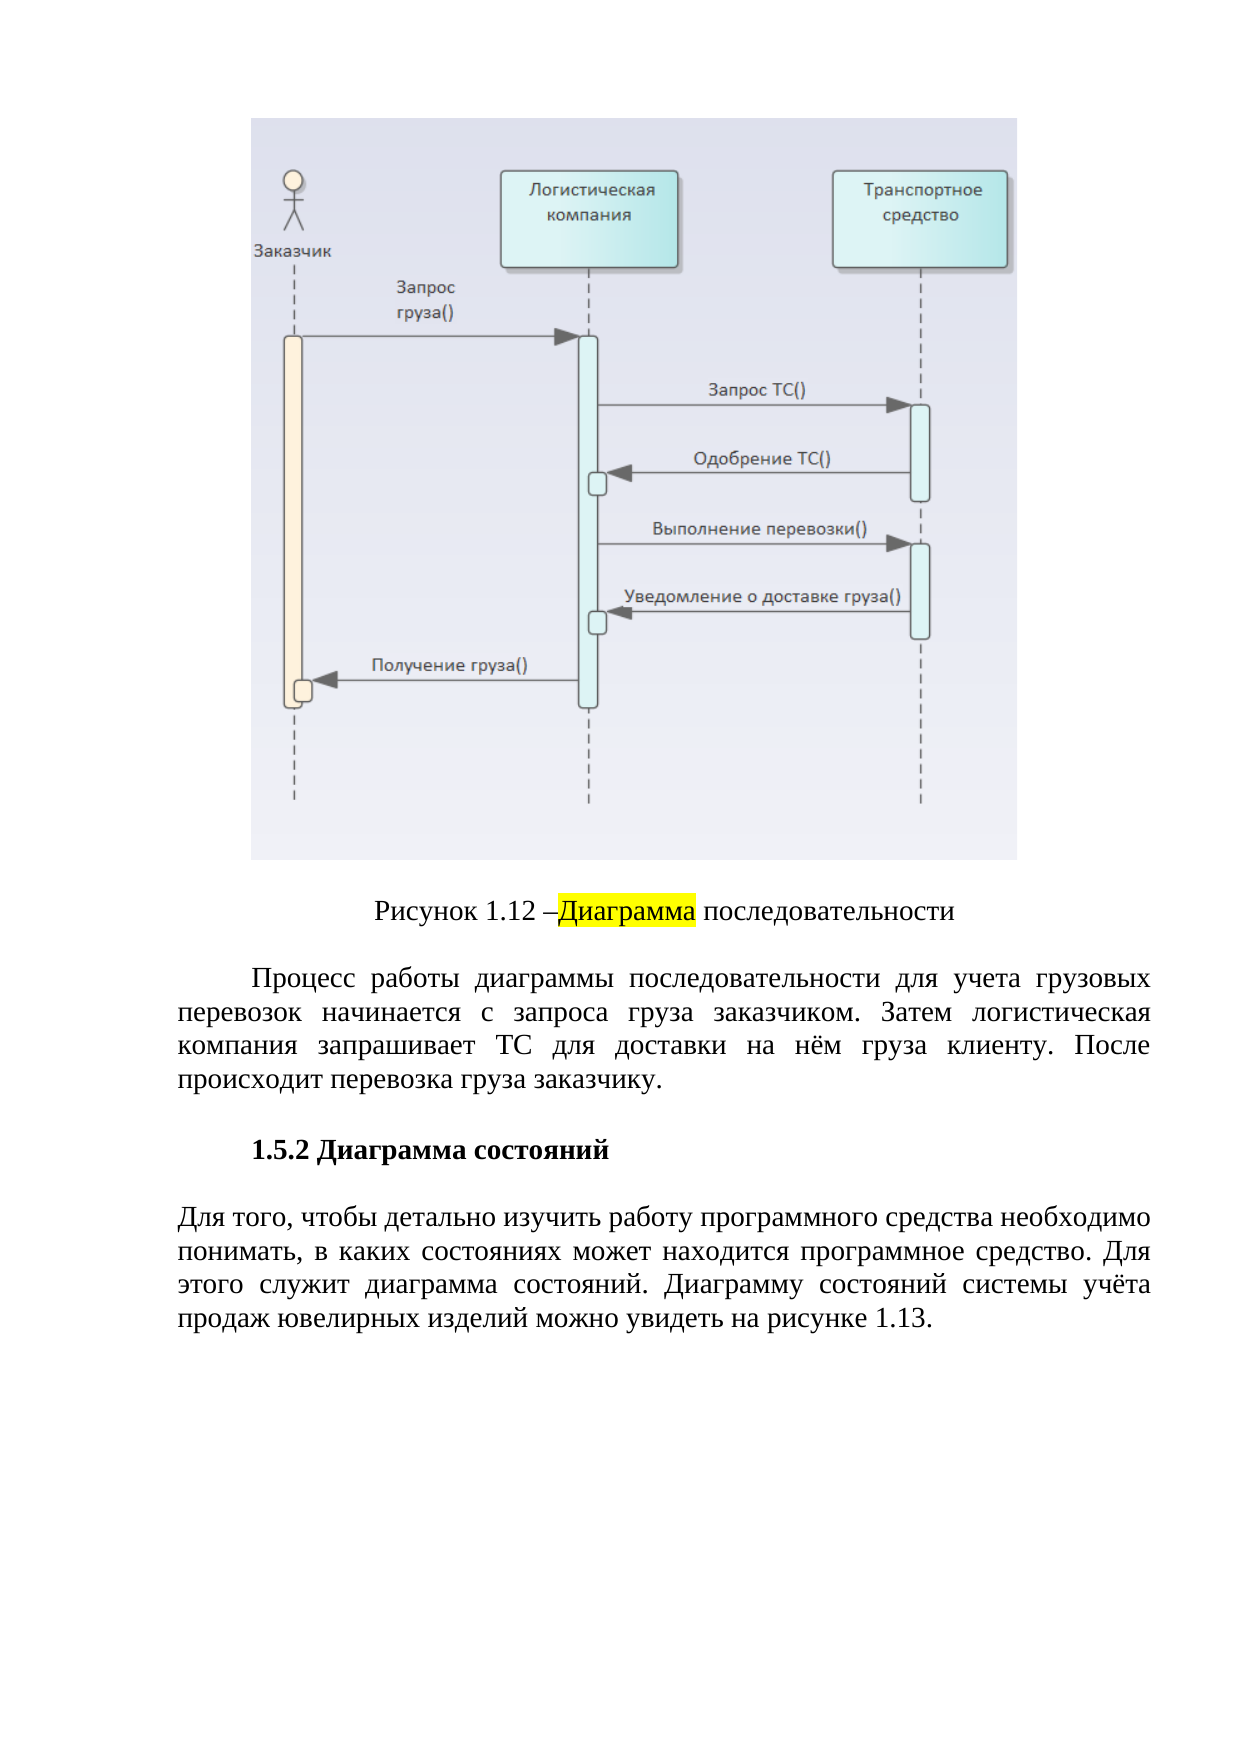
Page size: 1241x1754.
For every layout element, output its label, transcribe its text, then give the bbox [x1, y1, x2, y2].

picture [251, 118, 1018, 860]
text Рисунок 1.12 –Диаграмма последовательности [696, 893, 1152, 927]
subtitle 1.5.2 Диаграмма состояний [177, 1132, 1152, 1166]
text Для того, чтобы детально изучить работу программного средства необходимо понимать, в каких состояниях может находится программное средство. Для этого служит диаграмма состояний. Диаграмму состояний системы учёта продаж ювелирных изделий можно увидеть на рисунке 1.13. [177, 1199, 1152, 1333]
text Процесс работы диаграммы последовательности для учета грузовых перевозок начинается с запроса груза заказчиком. Затем логистическая компания запрашивает ТС для доставки на нём груза клиенту. После происходит перевозка груза заказчику. [177, 960, 1152, 1094]
text Рисунок 1.12 –Диаграмма последовательности [177, 893, 558, 927]
